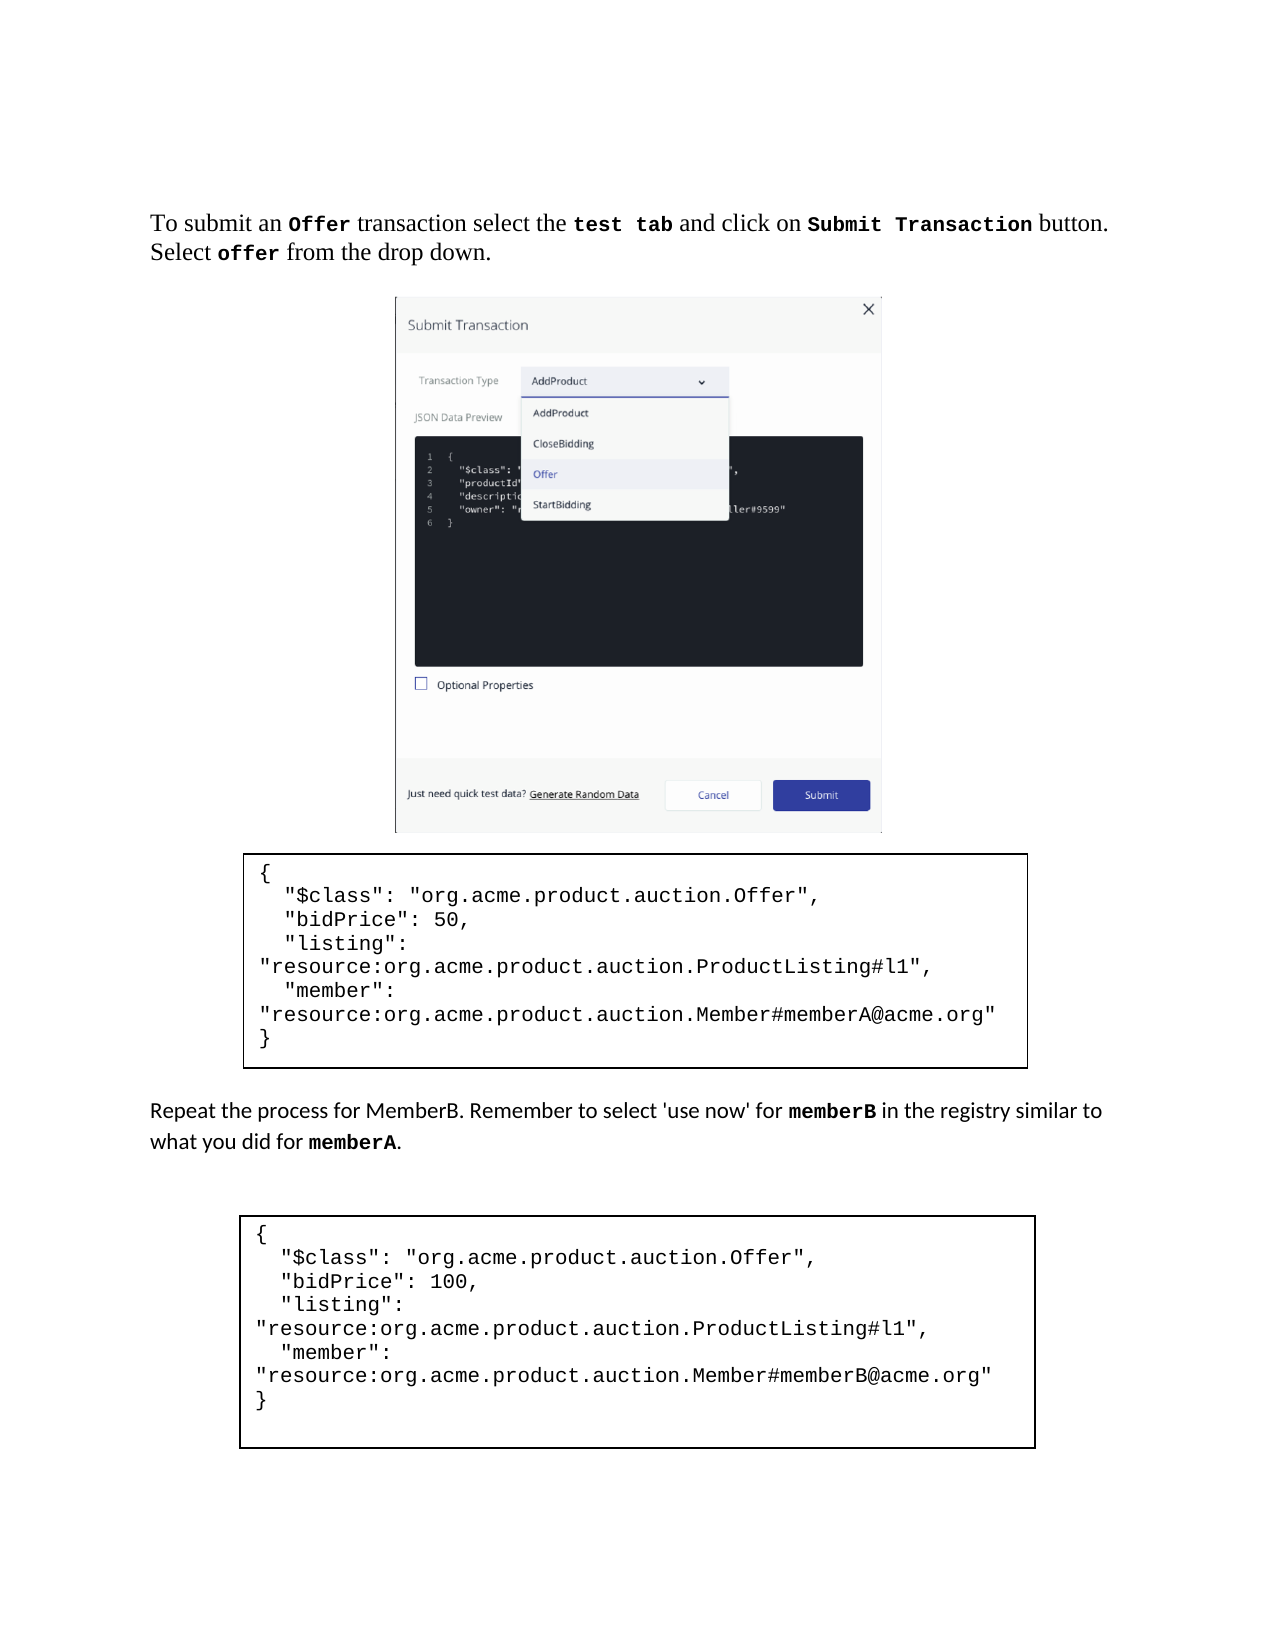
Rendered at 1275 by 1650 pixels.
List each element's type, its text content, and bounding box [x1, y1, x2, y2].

text Repeat the process for MemberB. Remember to select 'use now' for memberB in the registry similar to what you did for memberA. [150, 1096, 1125, 1156]
picture [150, 296, 1125, 833]
text To submit an Offer transaction select the test tab and click on Submit Transaction button. Select offer from the drop down. [150, 208, 1125, 267]
